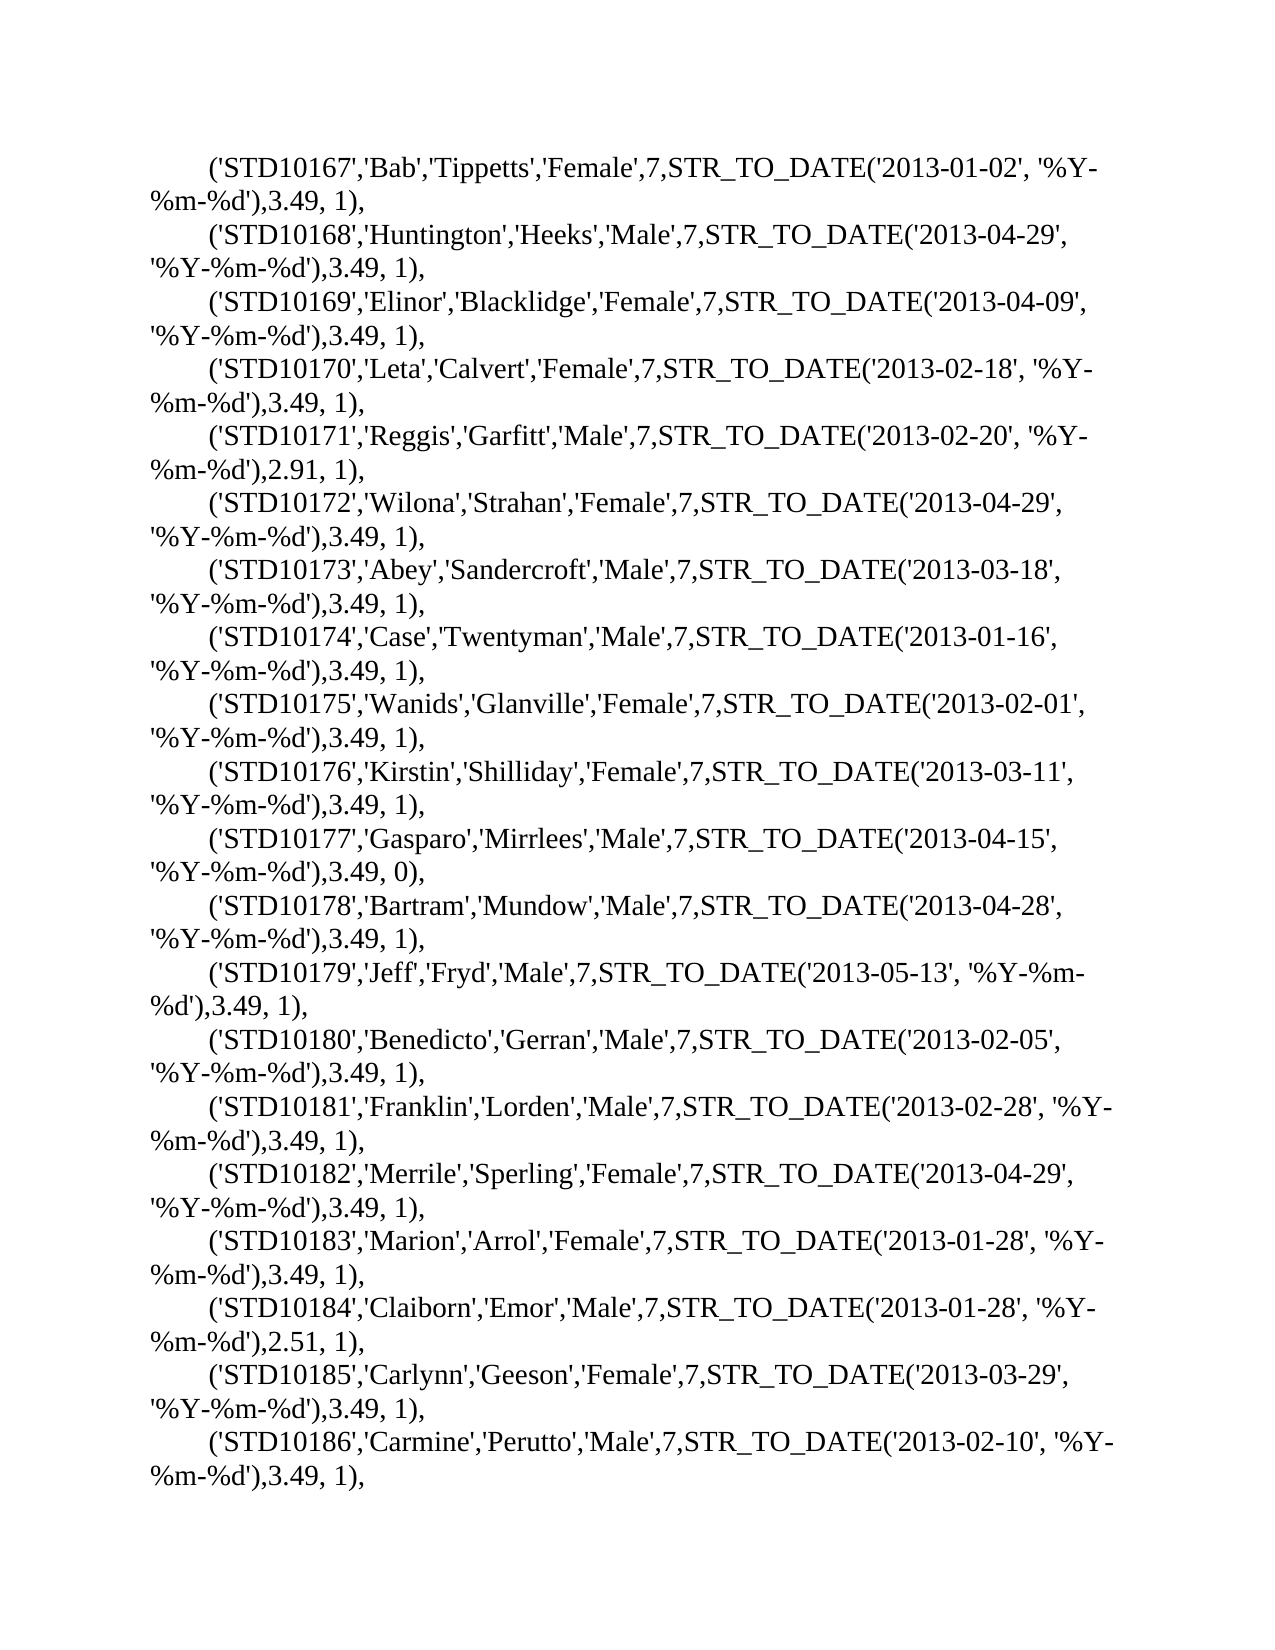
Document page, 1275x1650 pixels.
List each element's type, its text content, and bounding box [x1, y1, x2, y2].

text ('STD10168','Huntington','Heeks','Male',7,STR_TO_DATE('2013-04-29', '%Y-%m-%d'),3.49, 1), [150, 217, 1125, 284]
text ('STD10177','Gasparo','Mirrlees','Male',7,STR_TO_DATE('2013-04-15', '%Y-%m-%d'),3.49, 0), [150, 821, 1125, 888]
text ('STD10167','Bab','Tippetts','Female',7,STR_TO_DATE('2013-01-02', '%Y-%m-%d'),3.49, 1), [150, 150, 1125, 217]
text ('STD10181','Franklin','Lorden','Male',7,STR_TO_DATE('2013-02-28', '%Y-%m-%d'),3.49, 1), [150, 1089, 1125, 1156]
text ('STD10182','Merrile','Sperling','Female',7,STR_TO_DATE('2013-04-29', '%Y-%m-%d'),3.49, 1), [150, 1156, 1125, 1223]
text ('STD10186','Carmine','Perutto','Male',7,STR_TO_DATE('2013-02-10', '%Y-%m-%d'),3.49, 1), [150, 1424, 1125, 1492]
text ('STD10178','Bartram','Mundow','Male',7,STR_TO_DATE('2013-04-28', '%Y-%m-%d'),3.49, 1), [150, 888, 1125, 955]
text ('STD10172','Wilona','Strahan','Female',7,STR_TO_DATE('2013-04-29', '%Y-%m-%d'),3.49, 1), [150, 485, 1125, 552]
text ('STD10183','Marion','Arrol','Female',7,STR_TO_DATE('2013-01-28', '%Y-%m-%d'),3.49, 1), [150, 1223, 1125, 1290]
text ('STD10171','Reggis','Garfitt','Male',7,STR_TO_DATE('2013-02-20', '%Y-%m-%d'),2.91, 1), [150, 418, 1125, 485]
text ('STD10173','Abey','Sandercroft','Male',7,STR_TO_DATE('2013-03-18', '%Y-%m-%d'),3.49, 1), [150, 552, 1125, 619]
text ('STD10170','Leta','Calvert','Female',7,STR_TO_DATE('2013-02-18', '%Y-%m-%d'),3.49, 1), [150, 351, 1125, 418]
text ('STD10179','Jeff','Fryd','Male',7,STR_TO_DATE('2013-05-13', '%Y-%m-%d'),3.49, 1), [150, 955, 1125, 1022]
text ('STD10175','Wanids','Glanville','Female',7,STR_TO_DATE('2013-02-01', '%Y-%m-%d'),3.49, 1), [150, 687, 1125, 754]
text ('STD10169','Elinor','Blacklidge','Female',7,STR_TO_DATE('2013-04-09', '%Y-%m-%d'),3.49, 1), [150, 284, 1125, 351]
text ('STD10176','Kirstin','Shilliday','Female',7,STR_TO_DATE('2013-03-11', '%Y-%m-%d'),3.49, 1), [150, 754, 1125, 821]
text ('STD10184','Claiborn','Emor','Male',7,STR_TO_DATE('2013-01-28', '%Y-%m-%d'),2.51, 1), [150, 1290, 1125, 1357]
text ('STD10180','Benedicto','Gerran','Male',7,STR_TO_DATE('2013-02-05', '%Y-%m-%d'),3.49, 1), [150, 1022, 1125, 1089]
text ('STD10185','Carlynn','Geeson','Female',7,STR_TO_DATE('2013-03-29', '%Y-%m-%d'),3.49, 1), [150, 1357, 1125, 1424]
text ('STD10174','Case','Twentyman','Male',7,STR_TO_DATE('2013-01-16', '%Y-%m-%d'),3.49, 1), [150, 619, 1125, 687]
